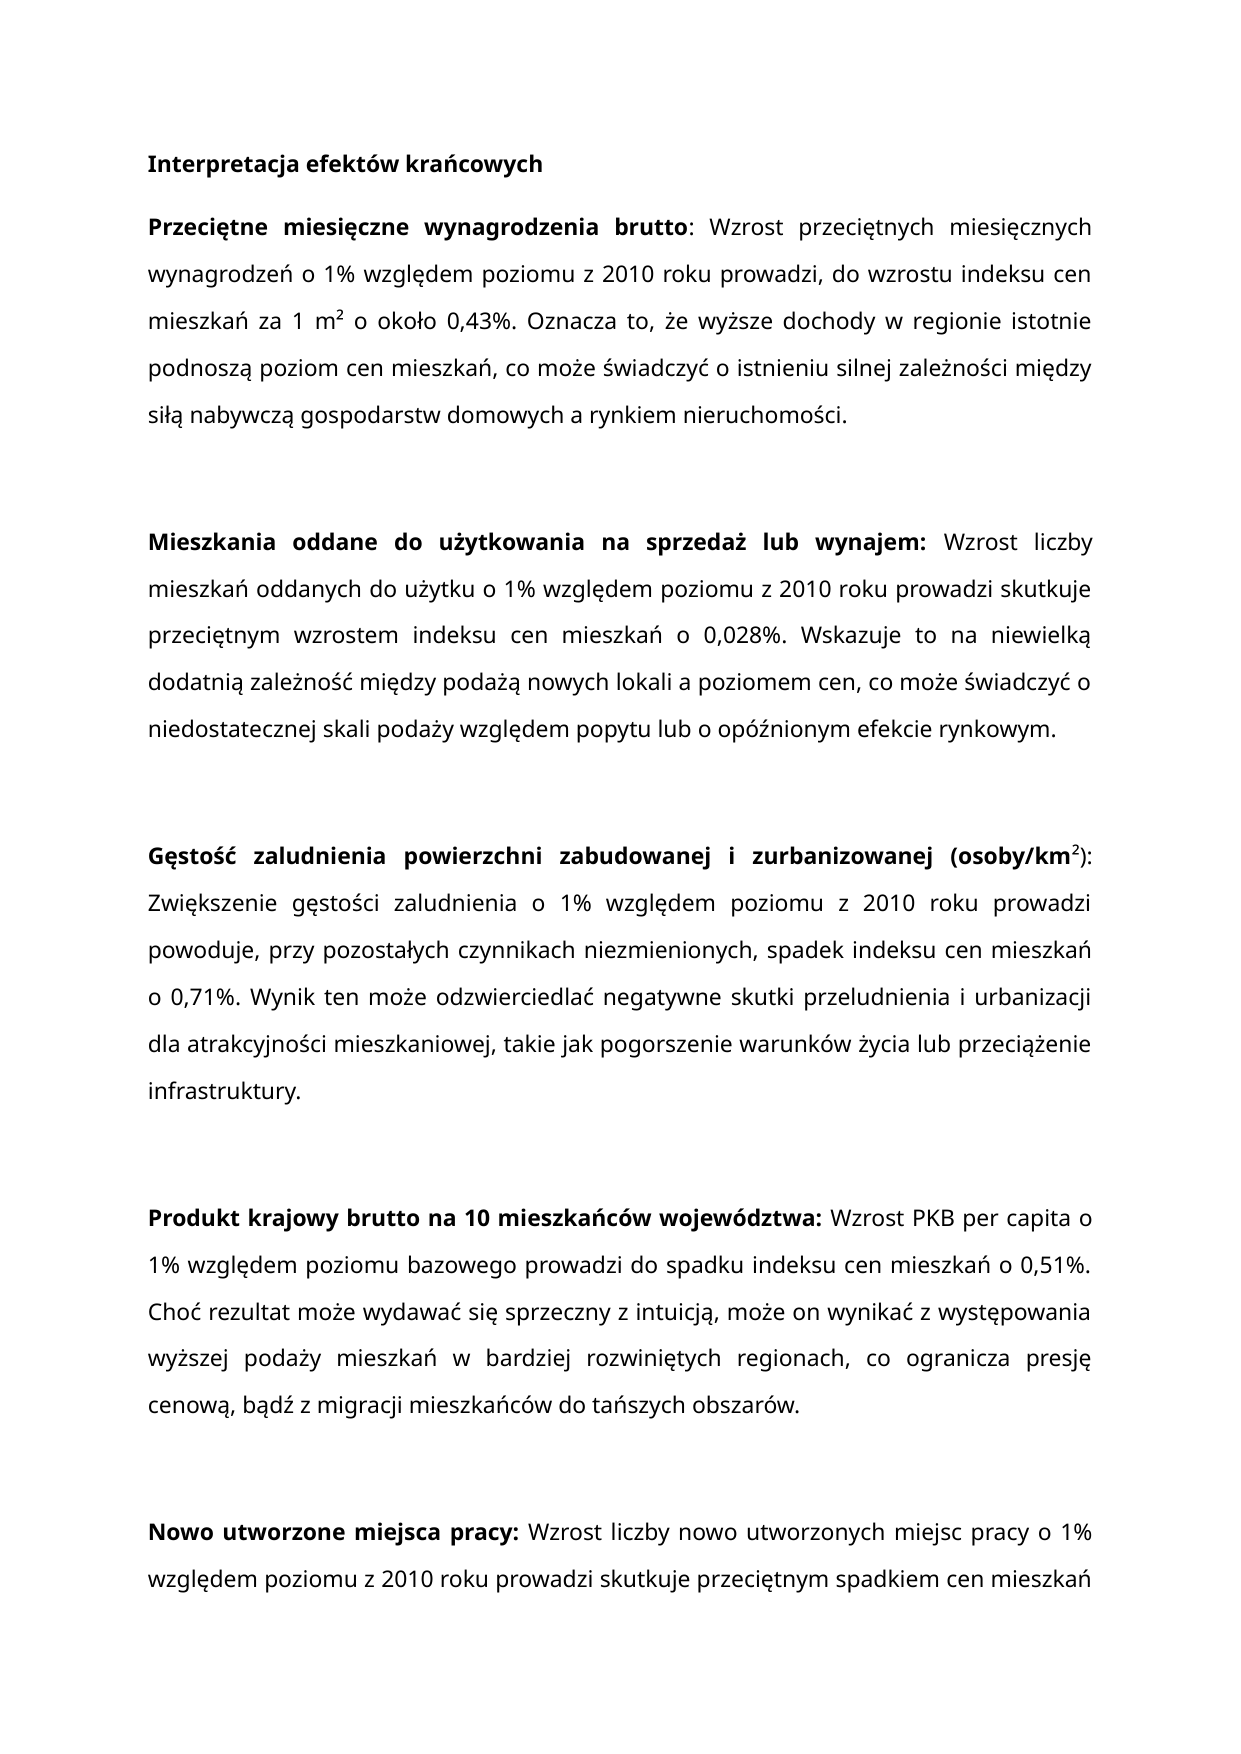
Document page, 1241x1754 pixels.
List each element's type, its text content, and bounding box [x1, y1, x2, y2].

text Mieszkania oddane do użytkowania na sprzedaż lub wynajem: Wzrost liczby mieszkań oddanych do użytku o 1% względem poziomu z 2010 roku prowadzi skutkuje przeciętnym wzrostem indeksu cen mieszkań o 0,028%. Wskazuje to na niewielką dodatnią zależność między podażą nowych lokali a poziomem cen, co może świadczyć o niedostatecznej skali podaży względem popytu lub o opóźnionym efekcie rynkowym. [148, 526, 1093, 744]
text Produkt krajowy brutto na 10 mieszkańców województwa: Wzrost PKB per capita o 1% względem poziomu bazowego prowadzi do spadku indeksu cen mieszkań o 0,51%. Choć rezultat może wydawać się sprzeczny z intuicją, może on wynikać z występowania wyższej podaży mieszkań w bardziej rozwiniętych regionach, co ogranicza presję cenową, bądź z migracji mieszkańców do tańszych obszarów. [148, 1202, 1093, 1421]
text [148, 1516, 1093, 1594]
text Interpretacja efektów krańcowych [148, 148, 1093, 179]
text Przeciętne miesięczne wynagrodzenia brutto: Wzrost przeciętnych miesięcznych wynagrodzeń o 1% względem poziomu z 2010 roku prowadzi, do wzrostu indeksu cen mieszkań za 1 m² o około 0,43%. Oznacza to, że wyższe dochody w regionie istotnie podnoszą poziom cen mieszkań, co może świadczyć o istnieniu silnej zależności między siłą nabywczą gospodarstw domowych a rynkiem nieruchomości. [148, 211, 1093, 430]
text Gęstość zaludnienia powierzchni zabudowanej i zurbanizowanej (osoby/km²): Zwiększenie gęstości zaludnienia o 1% względem poziomu z 2010 roku prowadzi powoduje, przy pozostałych czynnikach niezmienionych, spadek indeksu cen mieszkań o 0,71%. Wynik ten może odzwierciedlać negatywne skutki przeludnienia i urbanizacji dla atrakcyjności mieszkaniowej, takie jak pogorszenie warunków życia lub przeciążenie infrastruktury. [148, 840, 1093, 1106]
